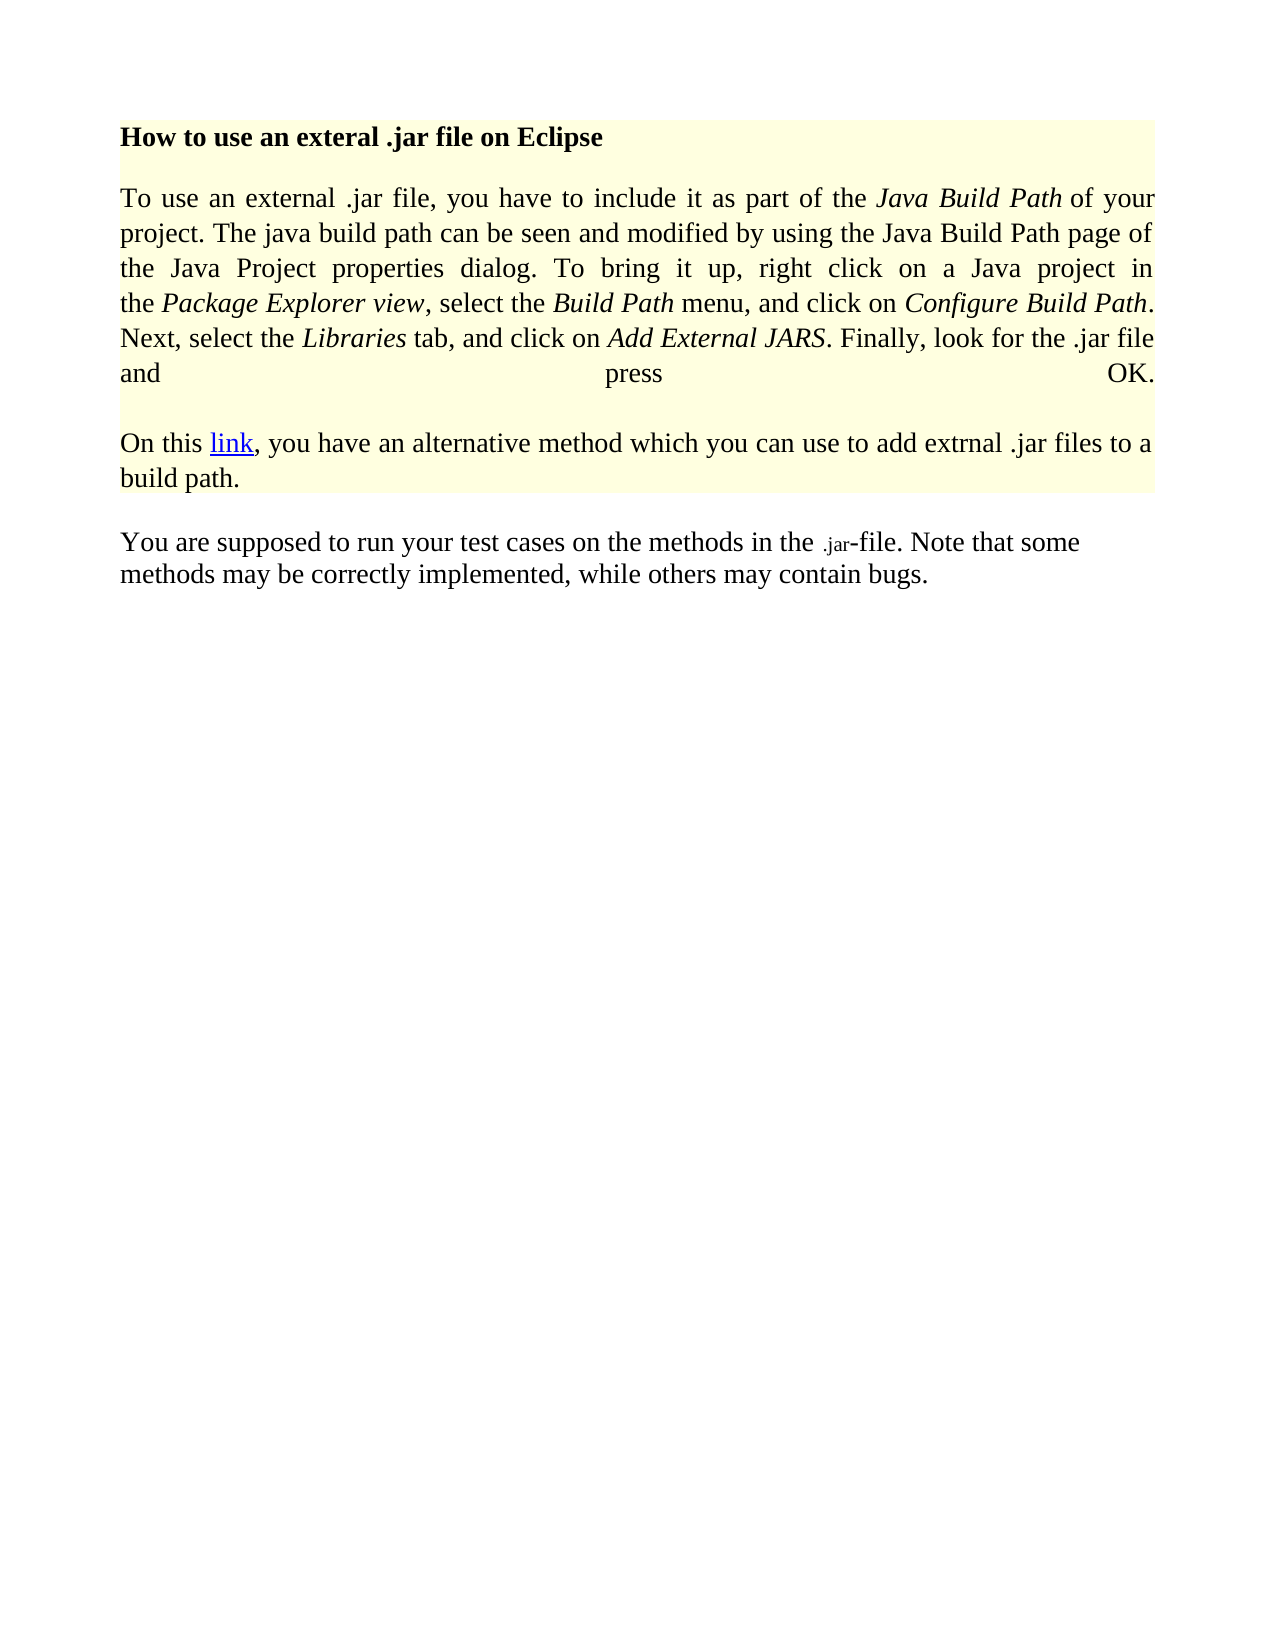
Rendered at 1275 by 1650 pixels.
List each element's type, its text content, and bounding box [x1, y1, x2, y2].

text How to use an exteral .jar file on Eclipse [120, 120, 1155, 152]
text You are supposed to run your test cases on the methods in the .jar-file. Note that some methods may be correctly implemented, while others may contain bugs. [120, 525, 1155, 589]
text To use an external .jar file, you have to include it as part of the Java Build Path of your project. The java build path can be seen and modified by using the Java Build Path page of the Java Project properties dialog. To bring it up, right click on a Java project in the Package Explorer view, select the Build Path menu, and click on Configure Build Path. Next, select the Libraries tab, and click on Add External JARS. Finally, look for the .jar file and press OK. On this link, you have an alternative method which you can use to add extrnal .jar files to a build path. [120, 182, 1155, 493]
